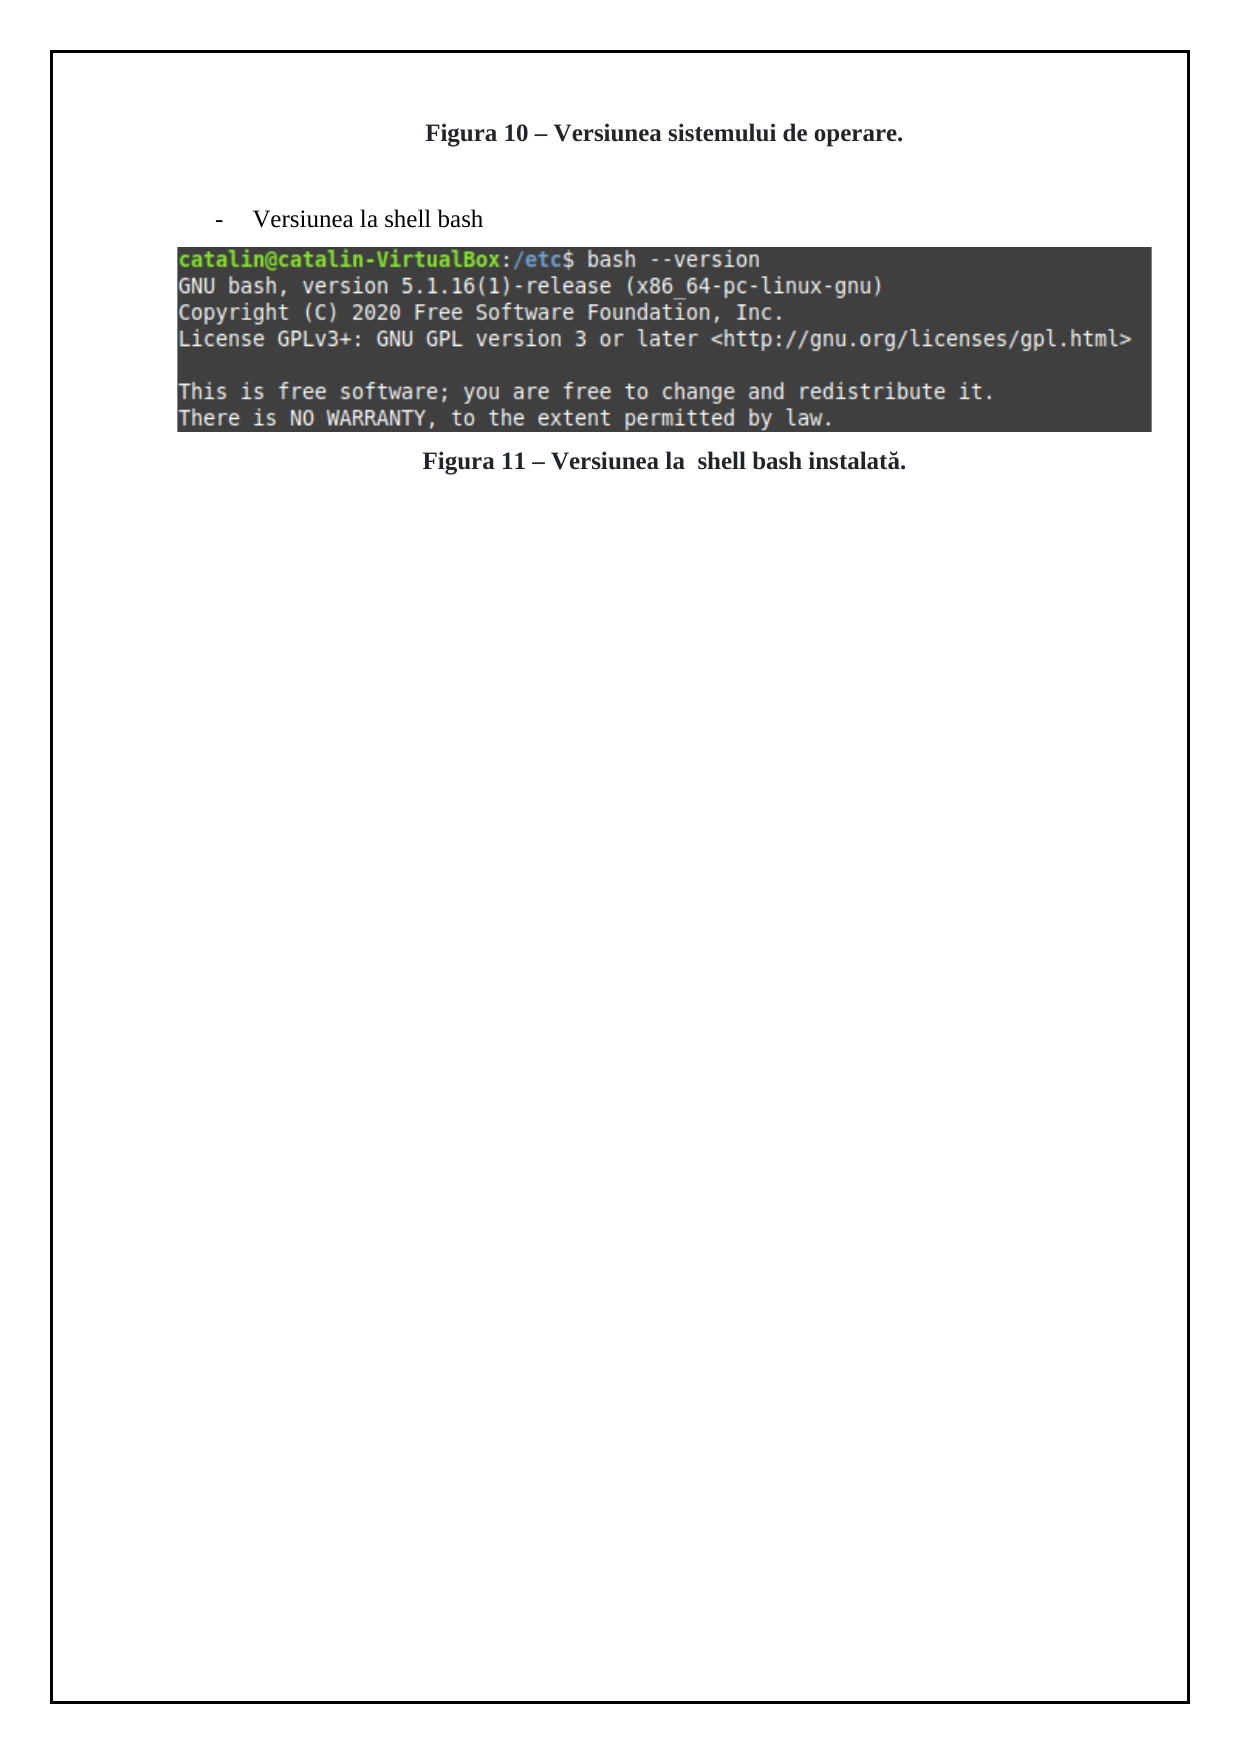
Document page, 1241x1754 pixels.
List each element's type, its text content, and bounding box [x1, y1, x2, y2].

text Figura 10 – Versiunea sistemului de operare. [177, 118, 1152, 147]
picture [177, 247, 1152, 432]
text Figura 11 – Versiunea la shell bash instalată. [177, 446, 1152, 475]
list Versiunea la shell bash [215, 204, 1152, 233]
